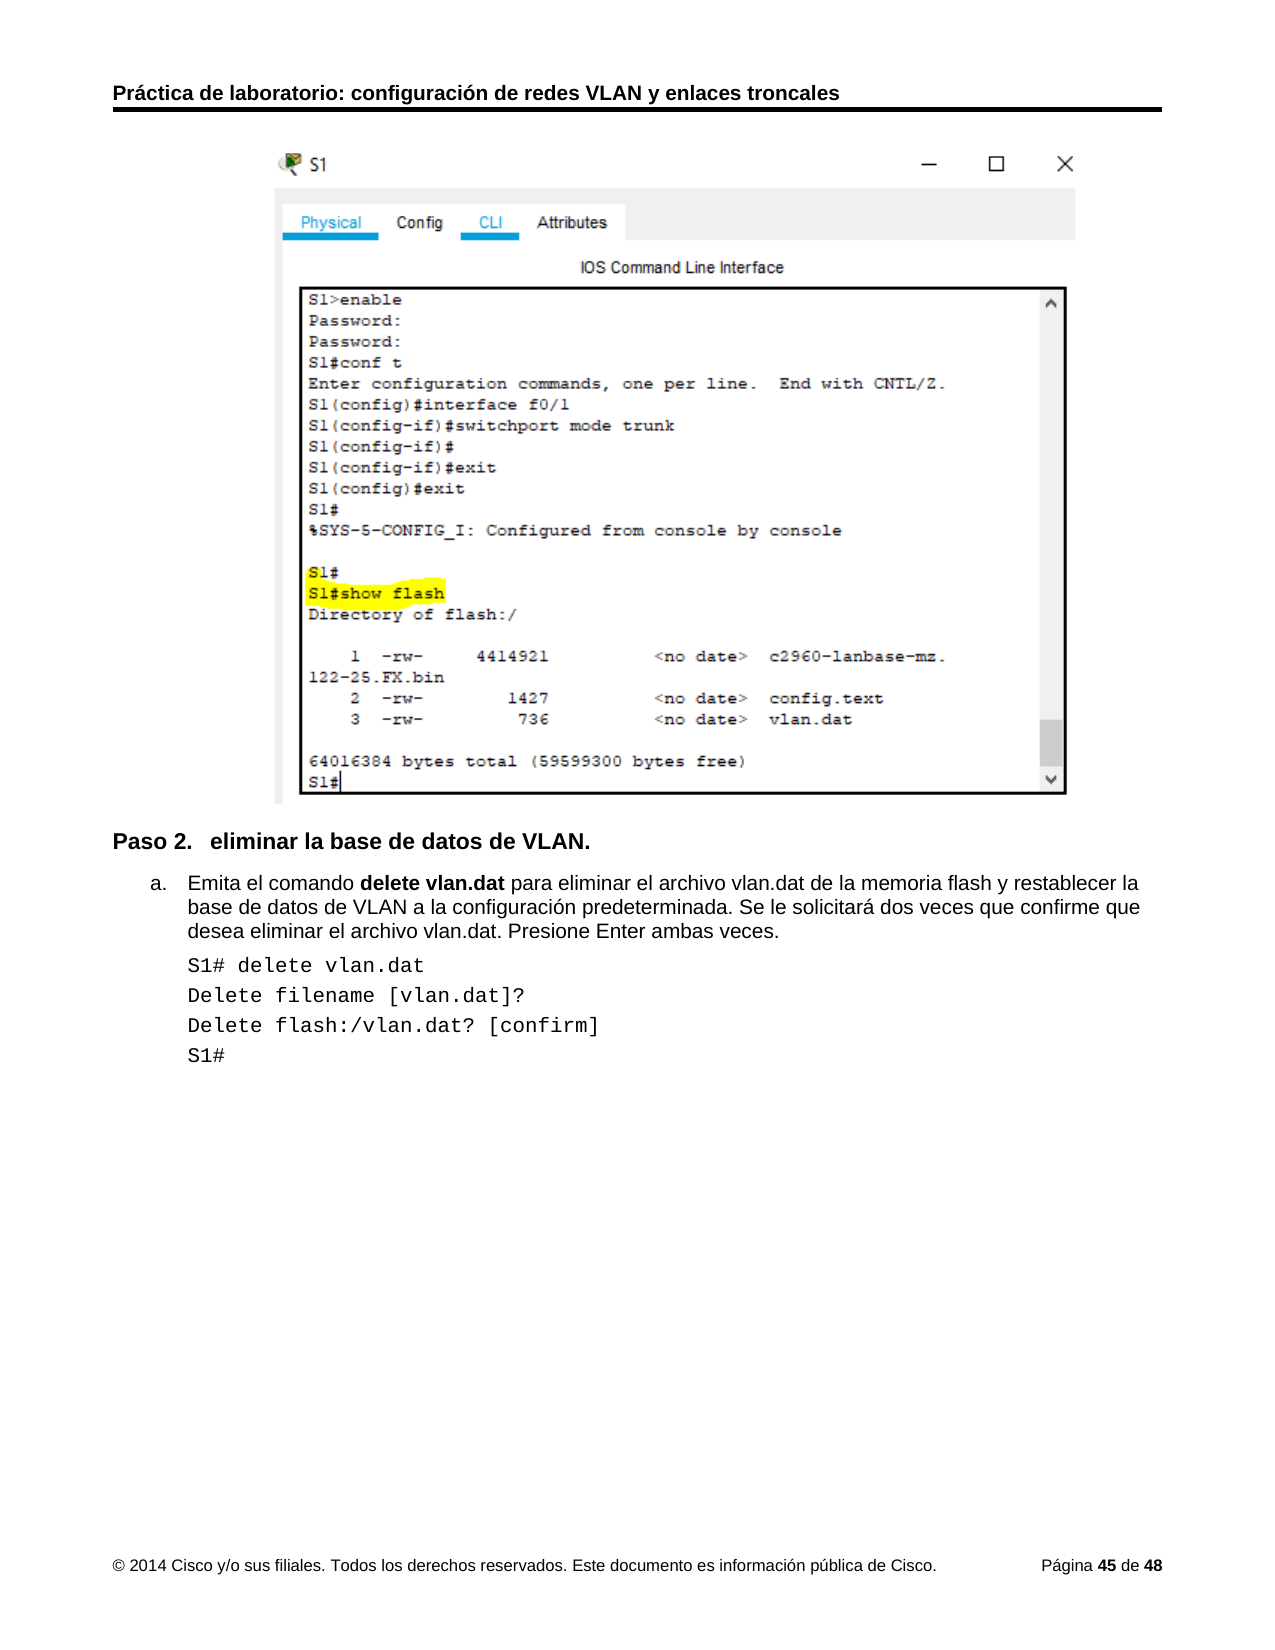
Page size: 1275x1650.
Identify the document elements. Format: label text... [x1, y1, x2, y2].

text S1# [187, 1045, 1162, 1068]
text Emita el comando delete vlan.dat para eliminar el archivo vlan.dat de la memoria flash y restablecer la base de datos de VLAN a la configuración predeterminada. Se le solicitará dos veces que confirme que desea eliminar el archivo vlan.dat. Presione Enter ambas veces. [150, 871, 1162, 943]
picture [274, 150, 1076, 804]
text Delete filename [vlan.dat]? [187, 985, 1162, 1009]
text S1# delete vlan.dat [187, 955, 1162, 979]
text Delete flash:/vlan.dat? [confirm] [187, 1015, 1162, 1039]
text eliminar la base de datos de VLAN. [112, 828, 1162, 854]
